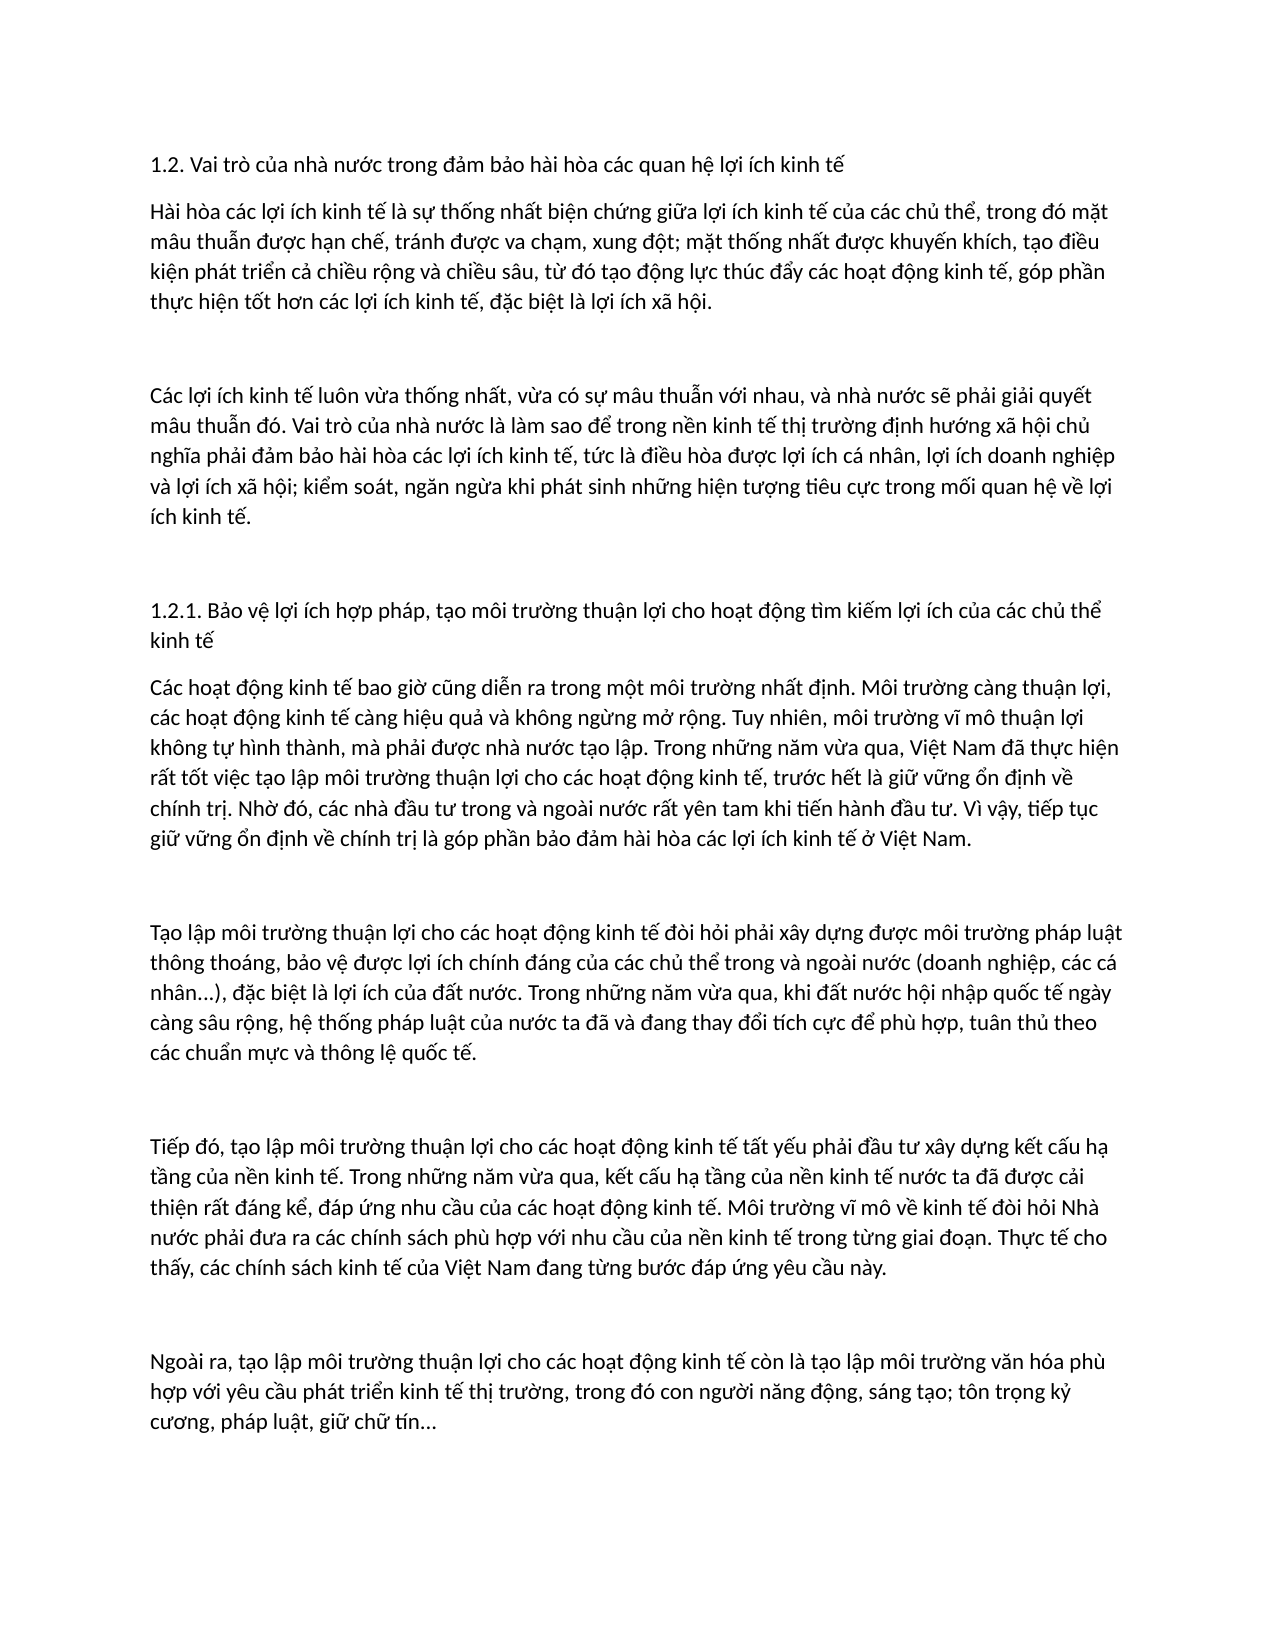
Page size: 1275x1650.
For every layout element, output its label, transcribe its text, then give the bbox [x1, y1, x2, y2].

text Tiếp đó, tạo lập môi trường thuận lợi cho các hoạt động kinh tế tất yếu phải đầu tư xây dựng kết cấu hạ tầng của nền kinh tế. Trong những năm vừa qua, kết cấu hạ tầng của nền kinh tế nước ta đã được cải thiện rất đáng kể, đáp ứng nhu cầu của các hoạt động kinh tế. Môi trường vĩ mô về kinh tế đòi hỏi Nhà nước phải đưa ra các chính sách phù hợp với nhu cầu của nền kinh tế trong từng giai đoạn. Thực tế cho thấy, các chính sách kinh tế của Việt Nam đang từng bước đáp ứng yêu cầu này. [150, 1132, 1125, 1281]
text Các hoạt động kinh tế bao giờ cũng diễn ra trong một môi trường nhất định. Môi trường càng thuận lợi, các hoạt động kinh tế càng hiệu quả và không ngừng mở rộng. Tuy nhiên, môi trường vĩ mô thuận lợi không tự hình thành, mà phải được nhà nước tạo lập. Trong những năm vừa qua, Việt Nam đã thực hiện rất tốt việc tạo lập môi trường thuận lợi cho các hoạt động kinh tế, trước hết là giữ vững ổn định về chính trị. Nhờ đó, các nhà đầu tư trong và ngoài nước rất yên tam khi tiến hành đầu tư. Vì vậy, tiếp tục giữ vững ổn định về chính trị là góp phần bảo đảm hài hòa các lợi ích kinh tế ở Việt Nam. [150, 673, 1125, 852]
text Hài hòa các lợi ích kinh tế là sự thống nhất biện chứng giữa lợi ích kinh tế của các chủ thể, trong đó mặt mâu thuẫn được hạn chế, tránh được va chạm, xung đột; mặt thống nhất được khuyến khích, tạo điều kiện phát triển cả chiều rộng và chiều sâu, từ đó tạo động lực thúc đẩy các hoạt động kinh tế, góp phần thực hiện tốt hơn các lợi ích kinh tế, đặc biệt là lợi ích xã hội. [150, 197, 1125, 316]
text 1.2. Vai trò của nhà nước trong đảm bảo hài hòa các quan hệ lợi ích kinh tế [150, 150, 1125, 178]
text Ngoài ra, tạo lập môi trường thuận lợi cho các hoạt động kinh tế còn là tạo lập môi trường văn hóa phù hợp với yêu cầu phát triển kinh tế thị trường, trong đó con người năng động, sáng tạo; tôn trọng kỷ cương, pháp luật, giữ chữ tín... [150, 1347, 1125, 1435]
text 1.2.1. Bảo vệ lợi ích hợp pháp, tạo môi trường thuận lợi cho hoạt động tìm kiếm lợi ích của các chủ thể kinh tế [150, 596, 1125, 654]
text Các lợi ích kinh tế luôn vừa thống nhất, vừa có sự mâu thuẫn với nhau, và nhà nước sẽ phải giải quyết mâu thuẫn đó. Vai trò của nhà nước là làm sao để trong nền kinh tế thị trường định hướng xã hội chủ nghĩa phải đảm bảo hài hòa các lợi ích kinh tế, tức là điều hòa được lợi ích cá nhân, lợi ích doanh nghiệp và lợi ích xã hội; kiểm soát, ngăn ngừa khi phát sinh những hiện tượng tiêu cực trong mối quan hệ về lợi ích kinh tế. [150, 381, 1125, 530]
text Tạo lập môi trường thuận lợi cho các hoạt động kinh tế đòi hỏi phải xây dựng được môi trường pháp luật thông thoáng, bảo vệ được lợi ích chính đáng của các chủ thể trong và ngoài nước (doanh nghiệp, các cá nhân...), đặc biệt là lợi ích của đất nước. Trong những năm vừa qua, khi đất nước hội nhập quốc tế ngày càng sâu rộng, hệ thống pháp luật của nước ta đã và đang thay đổi tích cực để phù hợp, tuân thủ theo các chuẩn mực và thông lệ quốc tế. [150, 918, 1125, 1067]
